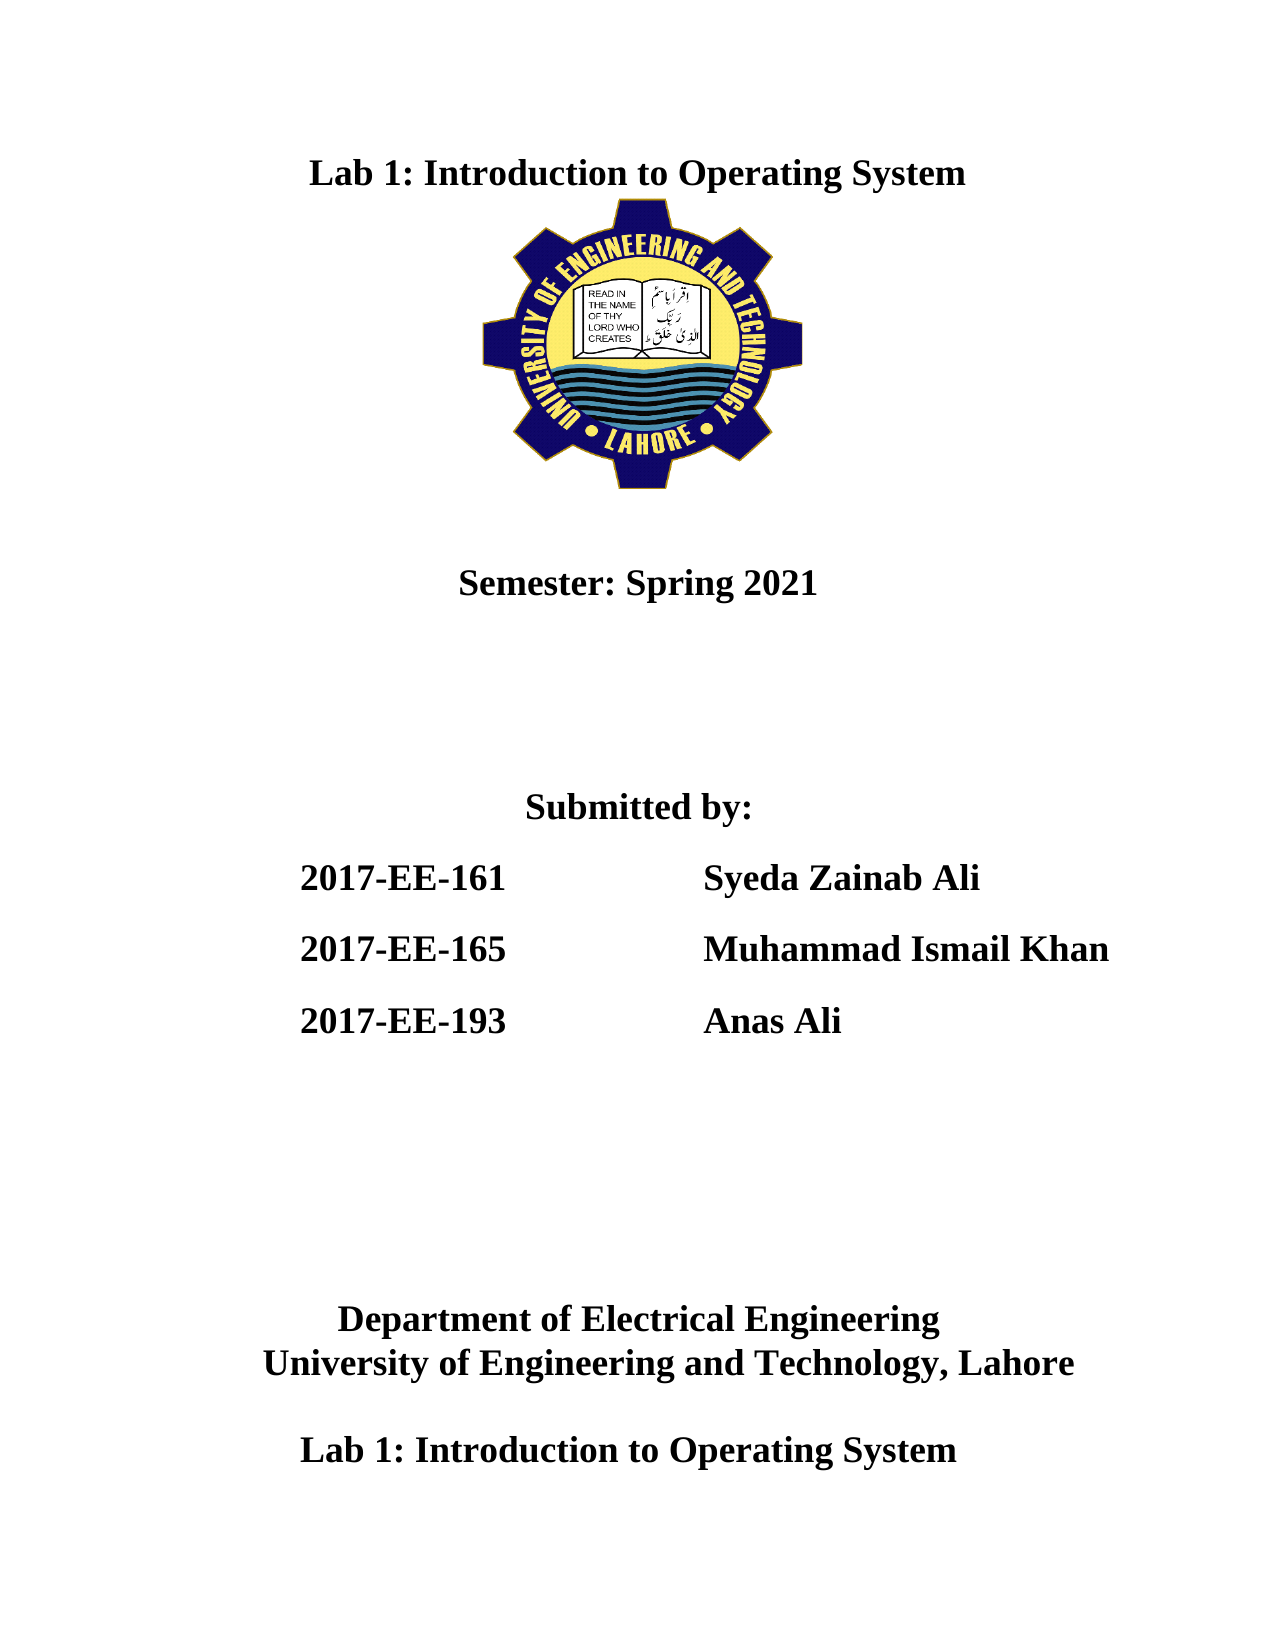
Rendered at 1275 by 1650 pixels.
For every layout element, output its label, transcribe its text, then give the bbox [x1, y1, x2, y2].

text Lab 1: Introduction to Operating System [150, 150, 1125, 193]
text University of Engineering and Technology, Lahore [150, 1340, 1127, 1383]
text Semester: Spring 2021 [150, 560, 1127, 603]
text 2017-EE-193 Anas Ali [150, 998, 1125, 1041]
text 2017-EE-161 Syeda Zainab Ali [150, 855, 1125, 898]
text Lab 1: Introduction to Operating System [150, 1427, 1125, 1470]
text 2017-EE-165 Muhammad Ismail Khan [150, 927, 1125, 970]
text Department of Electrical Engineering [150, 1296, 1127, 1339]
picture [482, 198, 803, 489]
text Submitted by: [450, 784, 1125, 828]
